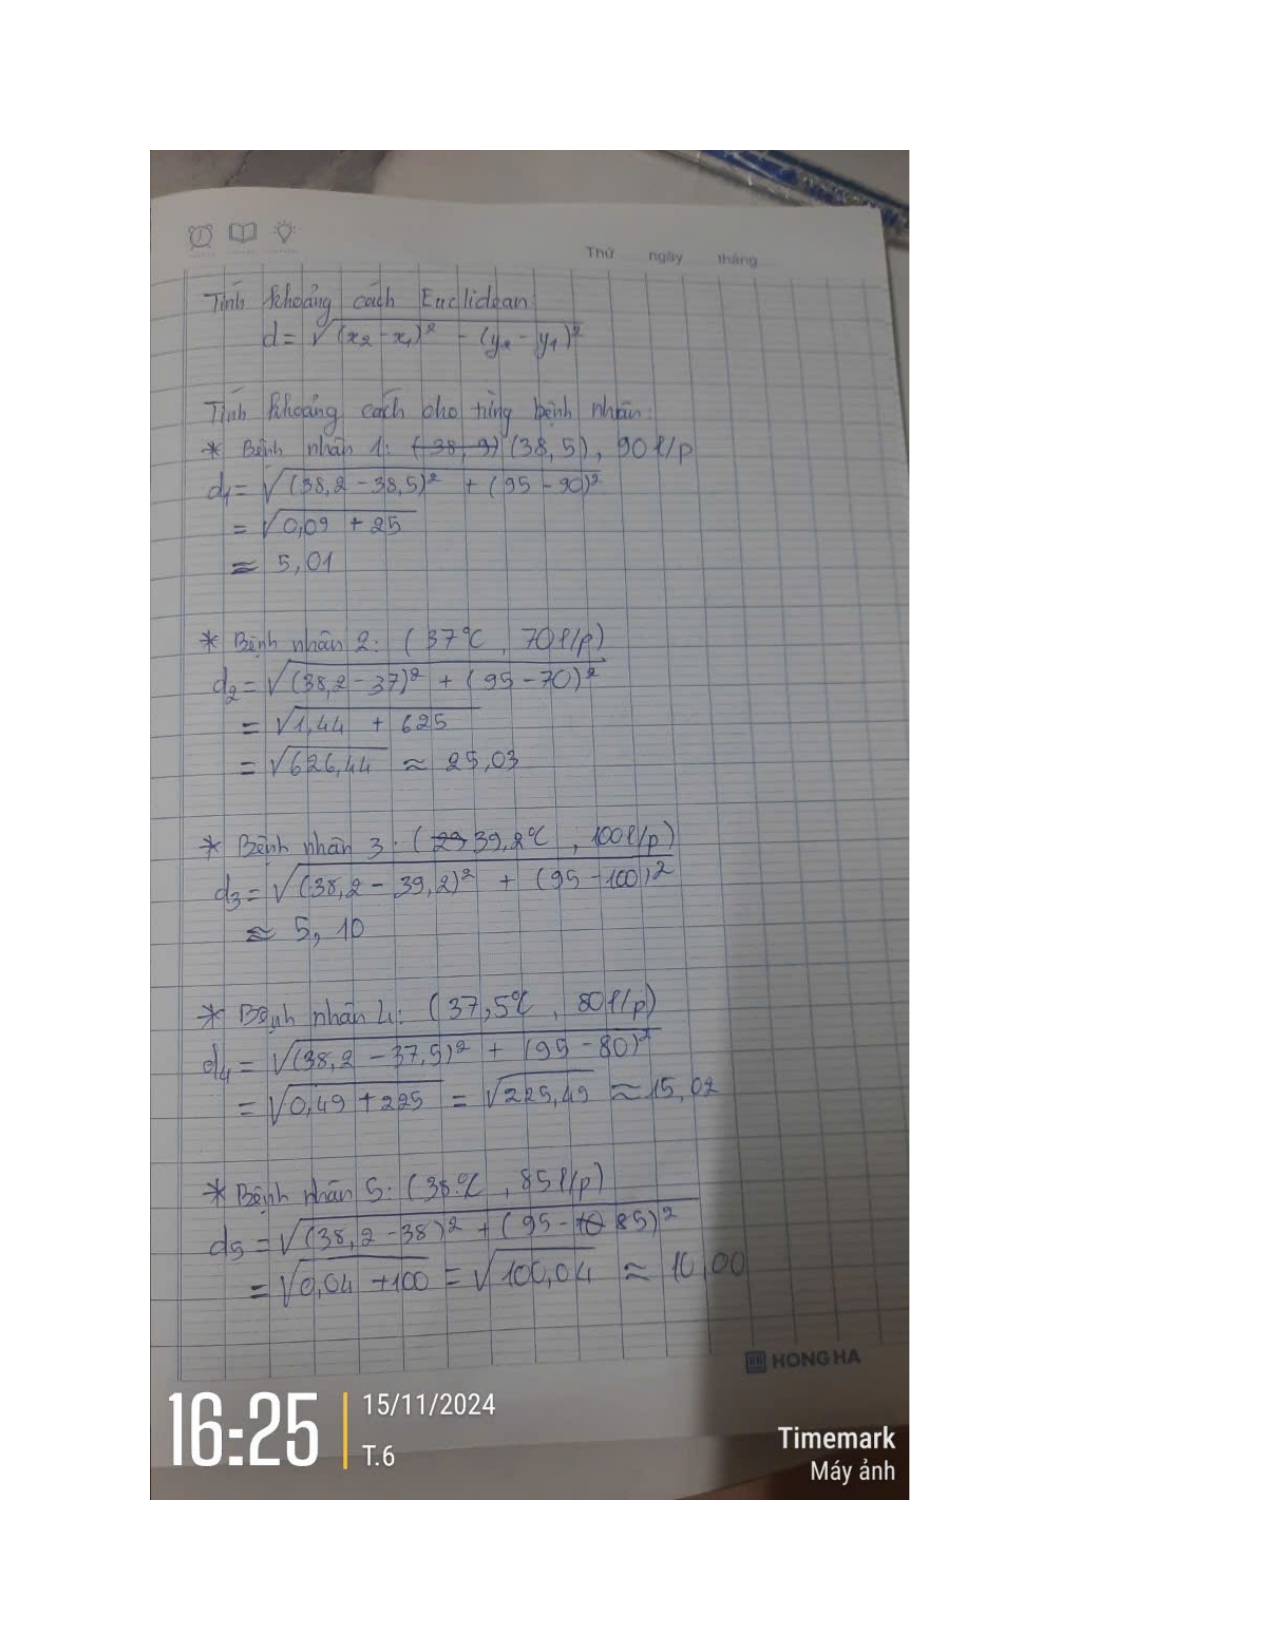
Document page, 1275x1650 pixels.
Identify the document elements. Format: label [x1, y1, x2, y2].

picture [150, 150, 910, 1500]
